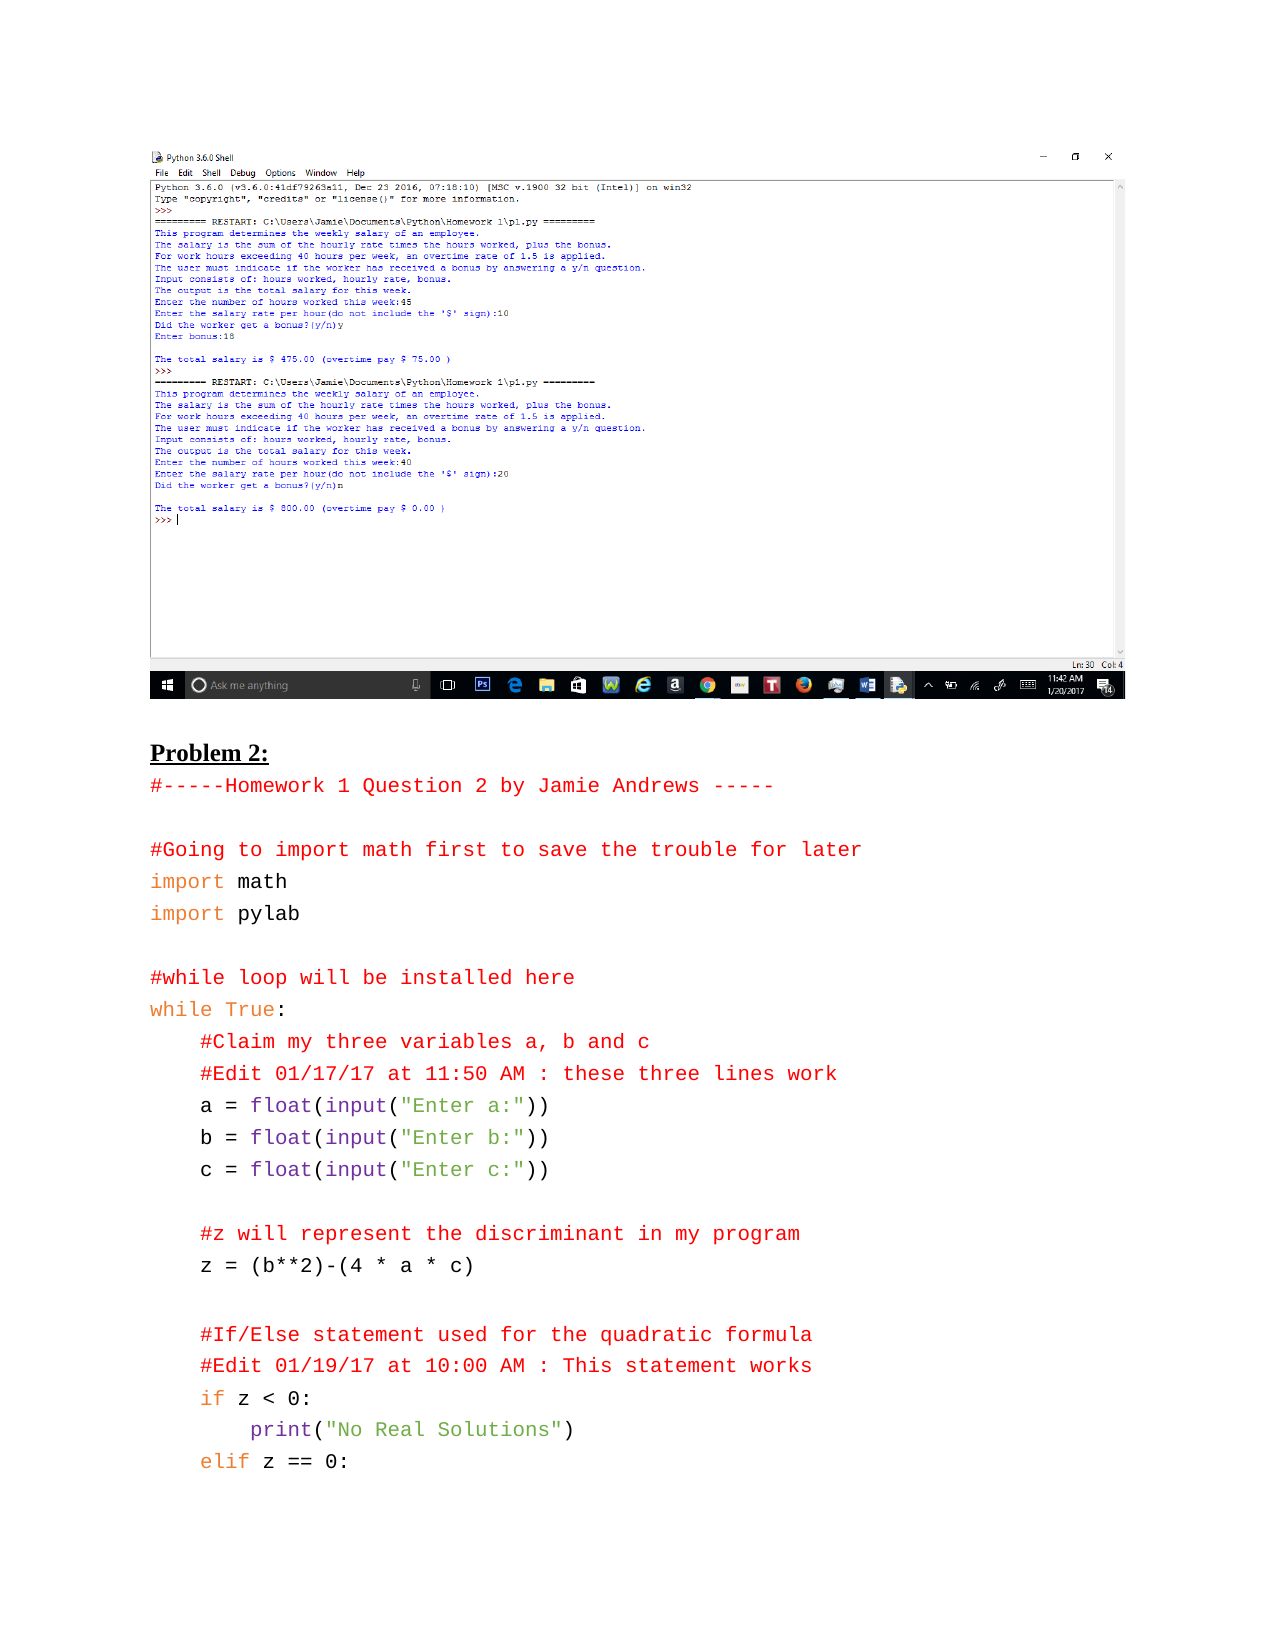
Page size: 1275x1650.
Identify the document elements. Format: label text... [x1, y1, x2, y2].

text b = float(input("Enter b:")) [150, 1127, 1125, 1151]
text #Edit 01/17/17 at 11:50 AM : these three lines work [150, 1063, 1125, 1087]
text print("No Real Solutions") [150, 1419, 1125, 1443]
text #If/Else statement used for the quadratic formula [150, 1323, 1125, 1347]
text a = float(input("Enter a:")) [150, 1095, 1125, 1119]
text c = float(input("Enter c:")) [150, 1159, 1125, 1183]
text #Edit 01/19/17 at 10:00 AM : This statement works [150, 1356, 1125, 1379]
text while True: [150, 999, 1125, 1023]
text import pylab [150, 903, 1125, 927]
text #z will represent the discriminant in my program [150, 1223, 1125, 1247]
text Problem 2: [150, 738, 1125, 767]
text #-----Homework 1 Question 2 by Jamie Andrews ----- [150, 776, 1125, 799]
text z = (b**2)-(4 * a * c) [150, 1255, 1125, 1279]
text elif z == 0: [150, 1451, 1125, 1475]
text import math [150, 871, 1125, 895]
picture [150, 150, 1125, 699]
text #Claim my three variables a, b and c [150, 1031, 1125, 1055]
text #while loop will be installed here [150, 967, 1125, 991]
text #Going to import math first to save the trouble for later [150, 839, 1125, 863]
text if z < 0: [150, 1387, 1125, 1411]
